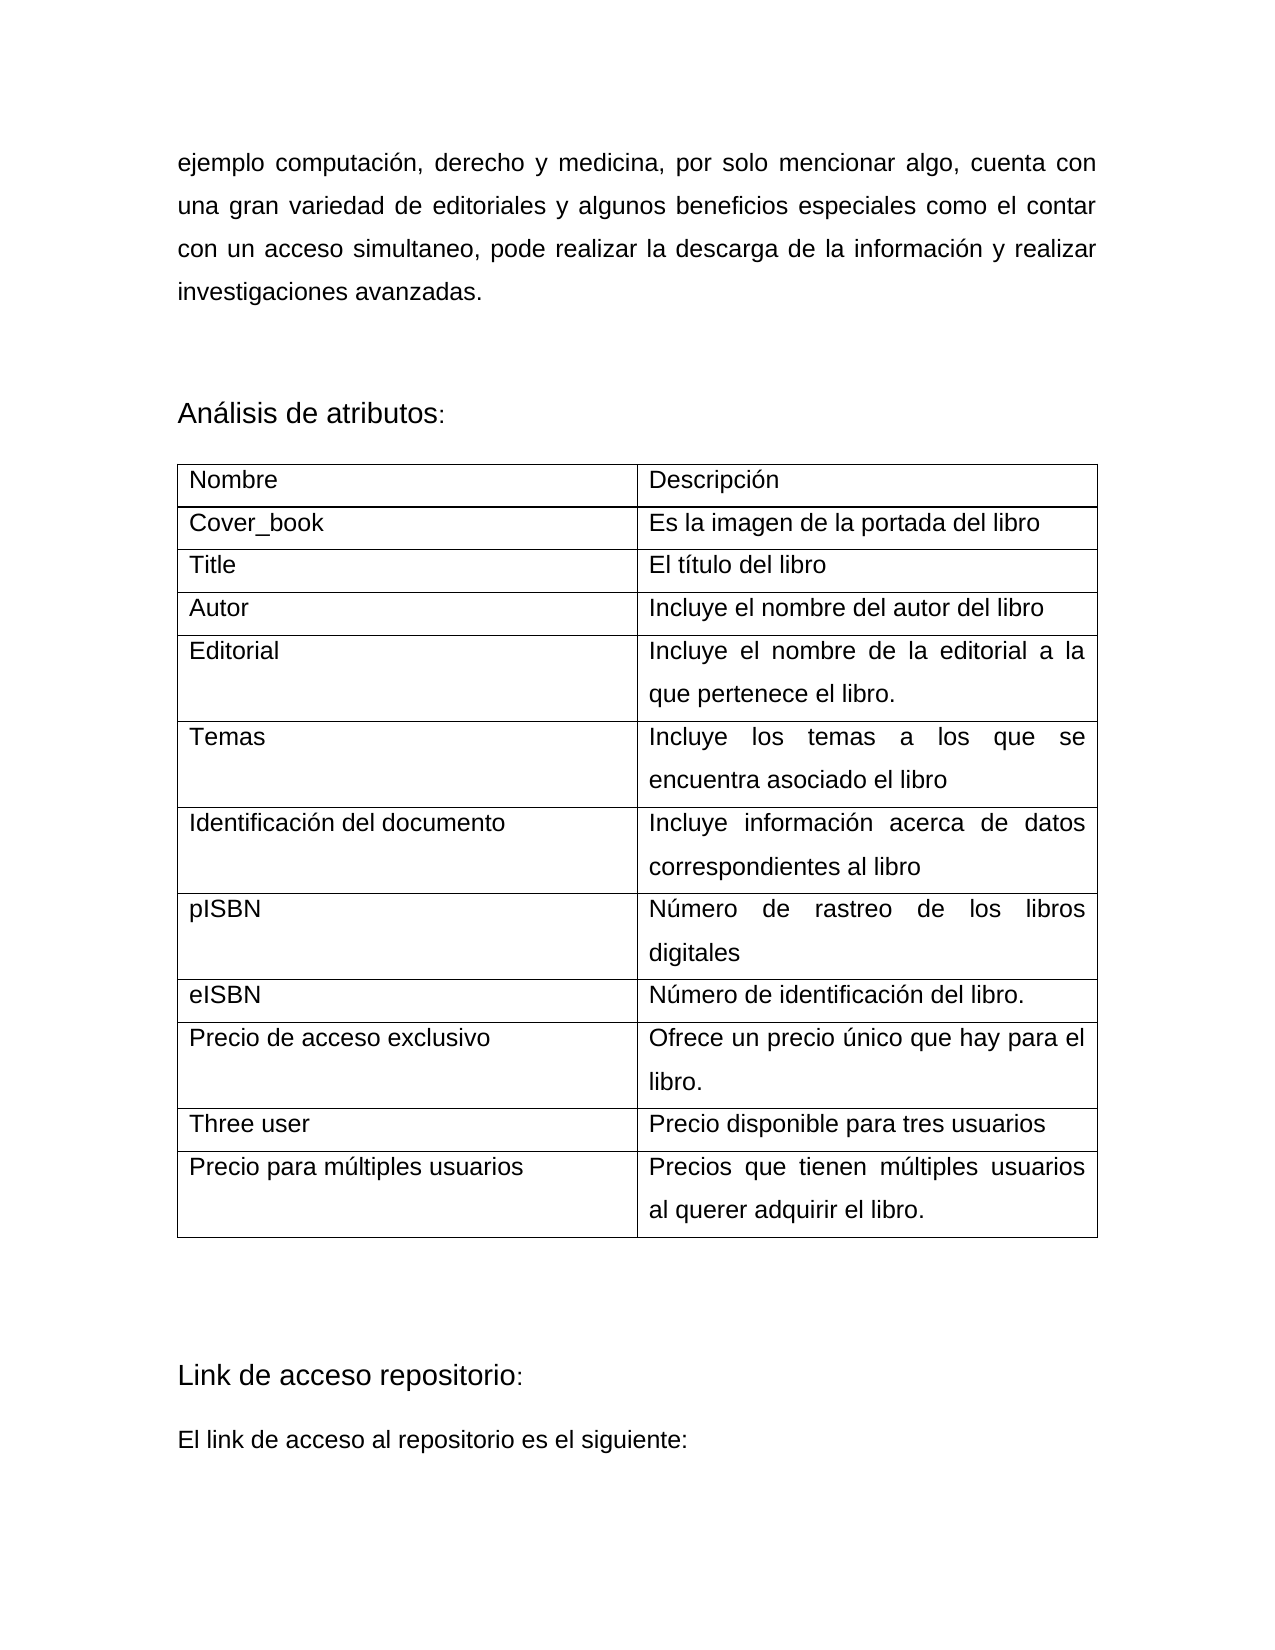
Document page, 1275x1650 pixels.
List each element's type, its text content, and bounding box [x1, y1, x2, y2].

table_cell Número de identificación del libro. [638, 980, 1097, 1022]
table_cell Identificación del documento [178, 808, 637, 893]
table_cell Precios que tienen múltiples usuarios al querer adquirir el libro. [638, 1152, 1097, 1237]
table_cell Ofrece un precio único que hay para el libro. [638, 1023, 1097, 1108]
table_cell Es la imagen de la portada del libro [638, 508, 1097, 549]
table_cell Temas [178, 722, 637, 807]
table_cell Editorial [178, 636, 637, 721]
table_cell Incluye el nombre de la editorial a la que pertenece el libro. [638, 636, 1097, 721]
table_cell eISBN [178, 980, 637, 1022]
table_header Descripción [638, 465, 1097, 506]
table_cell Incluye información acerca de datos correspondientes al libro [638, 808, 1097, 893]
table_header Nombre [178, 465, 637, 506]
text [177, 148, 1098, 306]
table_cell Precio para múltiples usuarios [178, 1152, 637, 1237]
table_cell Three user [178, 1109, 637, 1151]
table_cell Precio de acceso exclusivo [178, 1023, 637, 1108]
table_cell El título del libro [638, 550, 1097, 592]
table_cell Incluye el nombre del autor del libro [638, 593, 1097, 635]
table_cell Precio disponible para tres usuarios [638, 1109, 1097, 1151]
table_cell Title [178, 550, 637, 592]
table_cell Incluye los temas a los que se encuentra asociado el libro [638, 722, 1097, 807]
text Link de acceso repositorio: [177, 1358, 1098, 1391]
table_cell Cover_book [178, 508, 637, 549]
text El link de acceso al repositorio es el siguiente: [177, 1425, 1098, 1454]
table_cell pISBN [178, 894, 637, 979]
table_cell Autor [178, 593, 637, 635]
table_cell Número de rastreo de los libros digitales [638, 894, 1097, 979]
text Análisis de atributos: [177, 397, 1098, 430]
